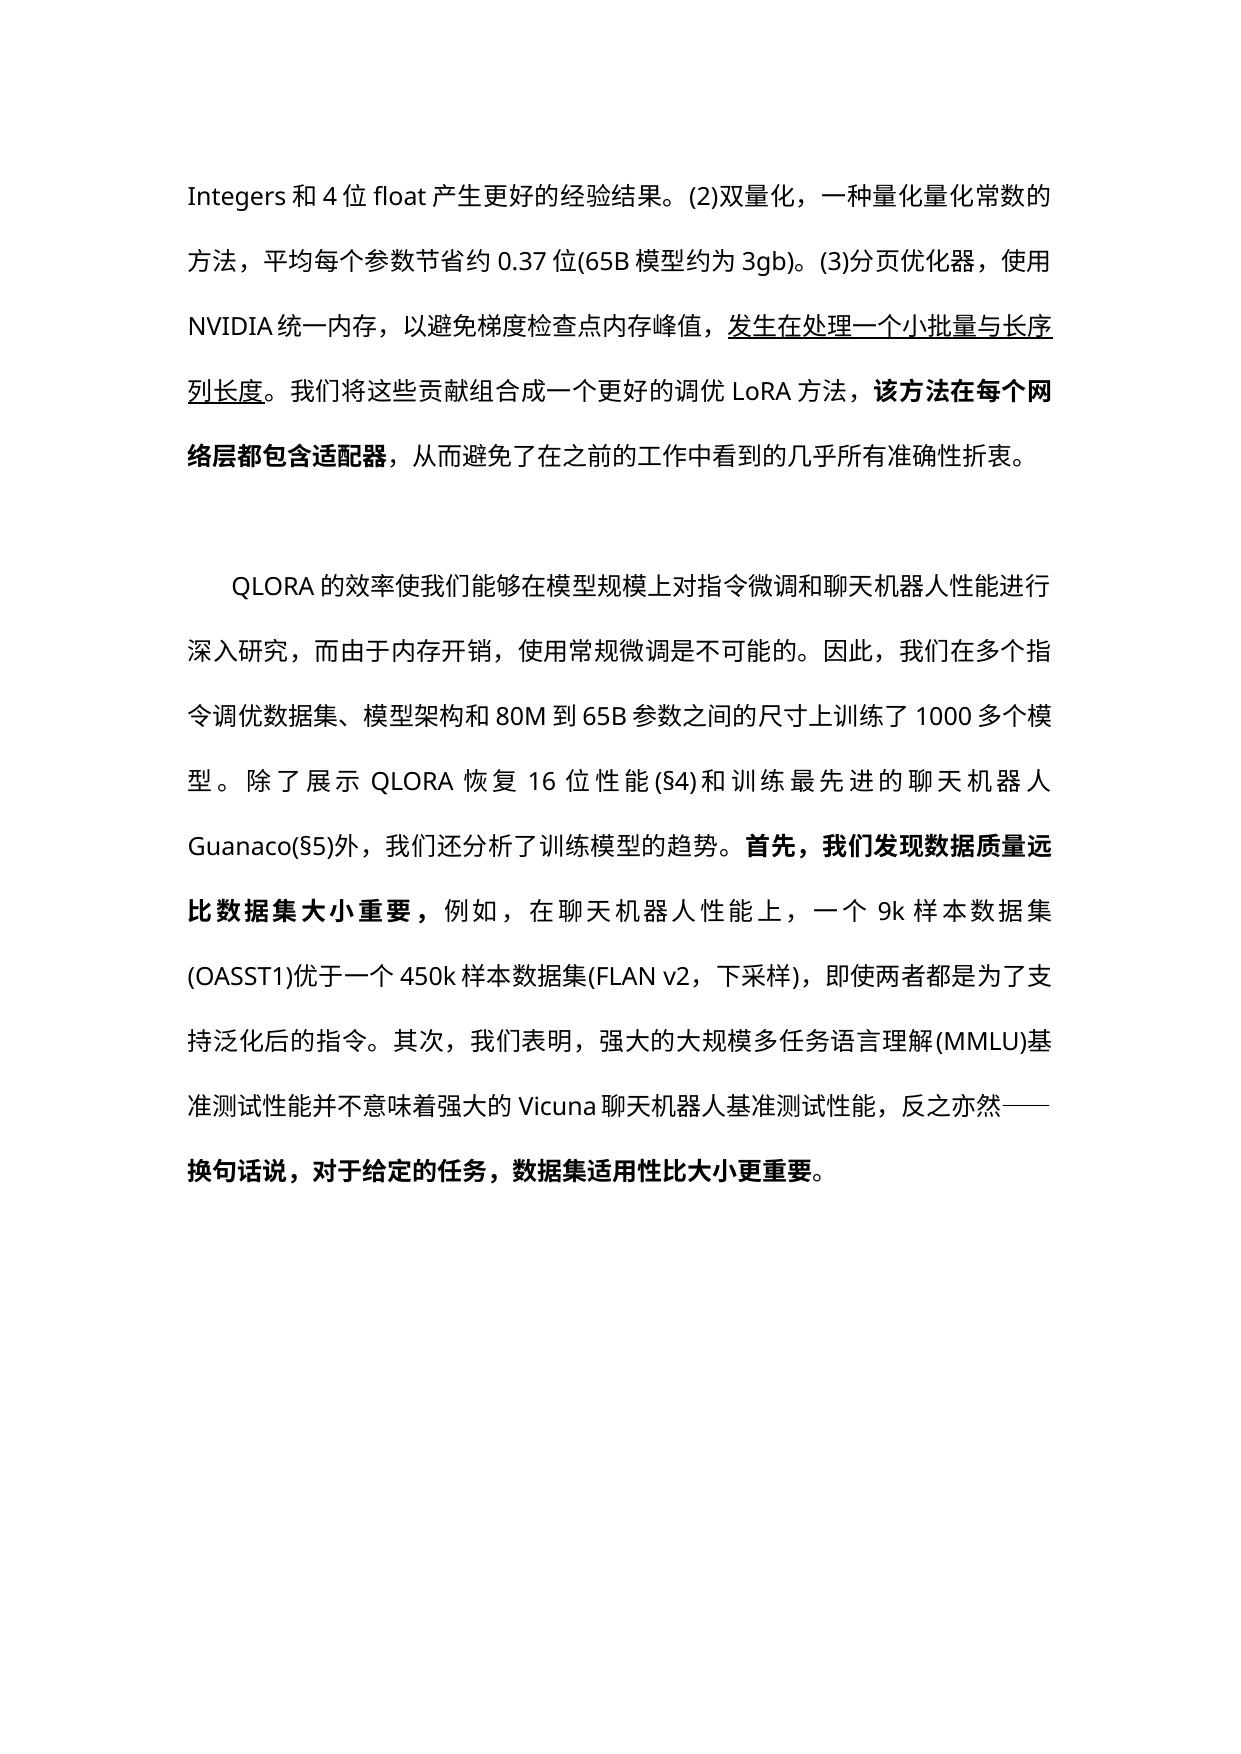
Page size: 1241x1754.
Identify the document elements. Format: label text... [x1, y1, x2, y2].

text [187, 162, 1053, 487]
text QLORA的效率使我们能够在模型规模上对指令微调和聊天机器人性能进行深入研究，而由于内存开销，使用常规微调是不可能的。因此，我们在多个指令调优数据集、模型架构和80M到65B参数之间的尺寸上训练了1000多个模型。除了展示QLORA恢复16位性能(§4)和训练最先进的聊天机器人Guanaco(§5)外，我们还分析了训练模型的趋势。首先，我们发现数据质量远比数据集大小重要，例如，在聊天机器人性能上，一个9k样本数据集(OASST1)优于一个450k样本数据集(FLAN v2，下采样)，即使两者都是为了支持泛化后的指令。其次，我们表明，强大的大规模多任务语言理解(MMLU)基准测试性能并不意味着强大的Vicuna聊天机器人基准测试性能，反之亦然——换句话说，对于给定的任务，数据集适用性比大小更重要。 [187, 552, 1053, 1202]
